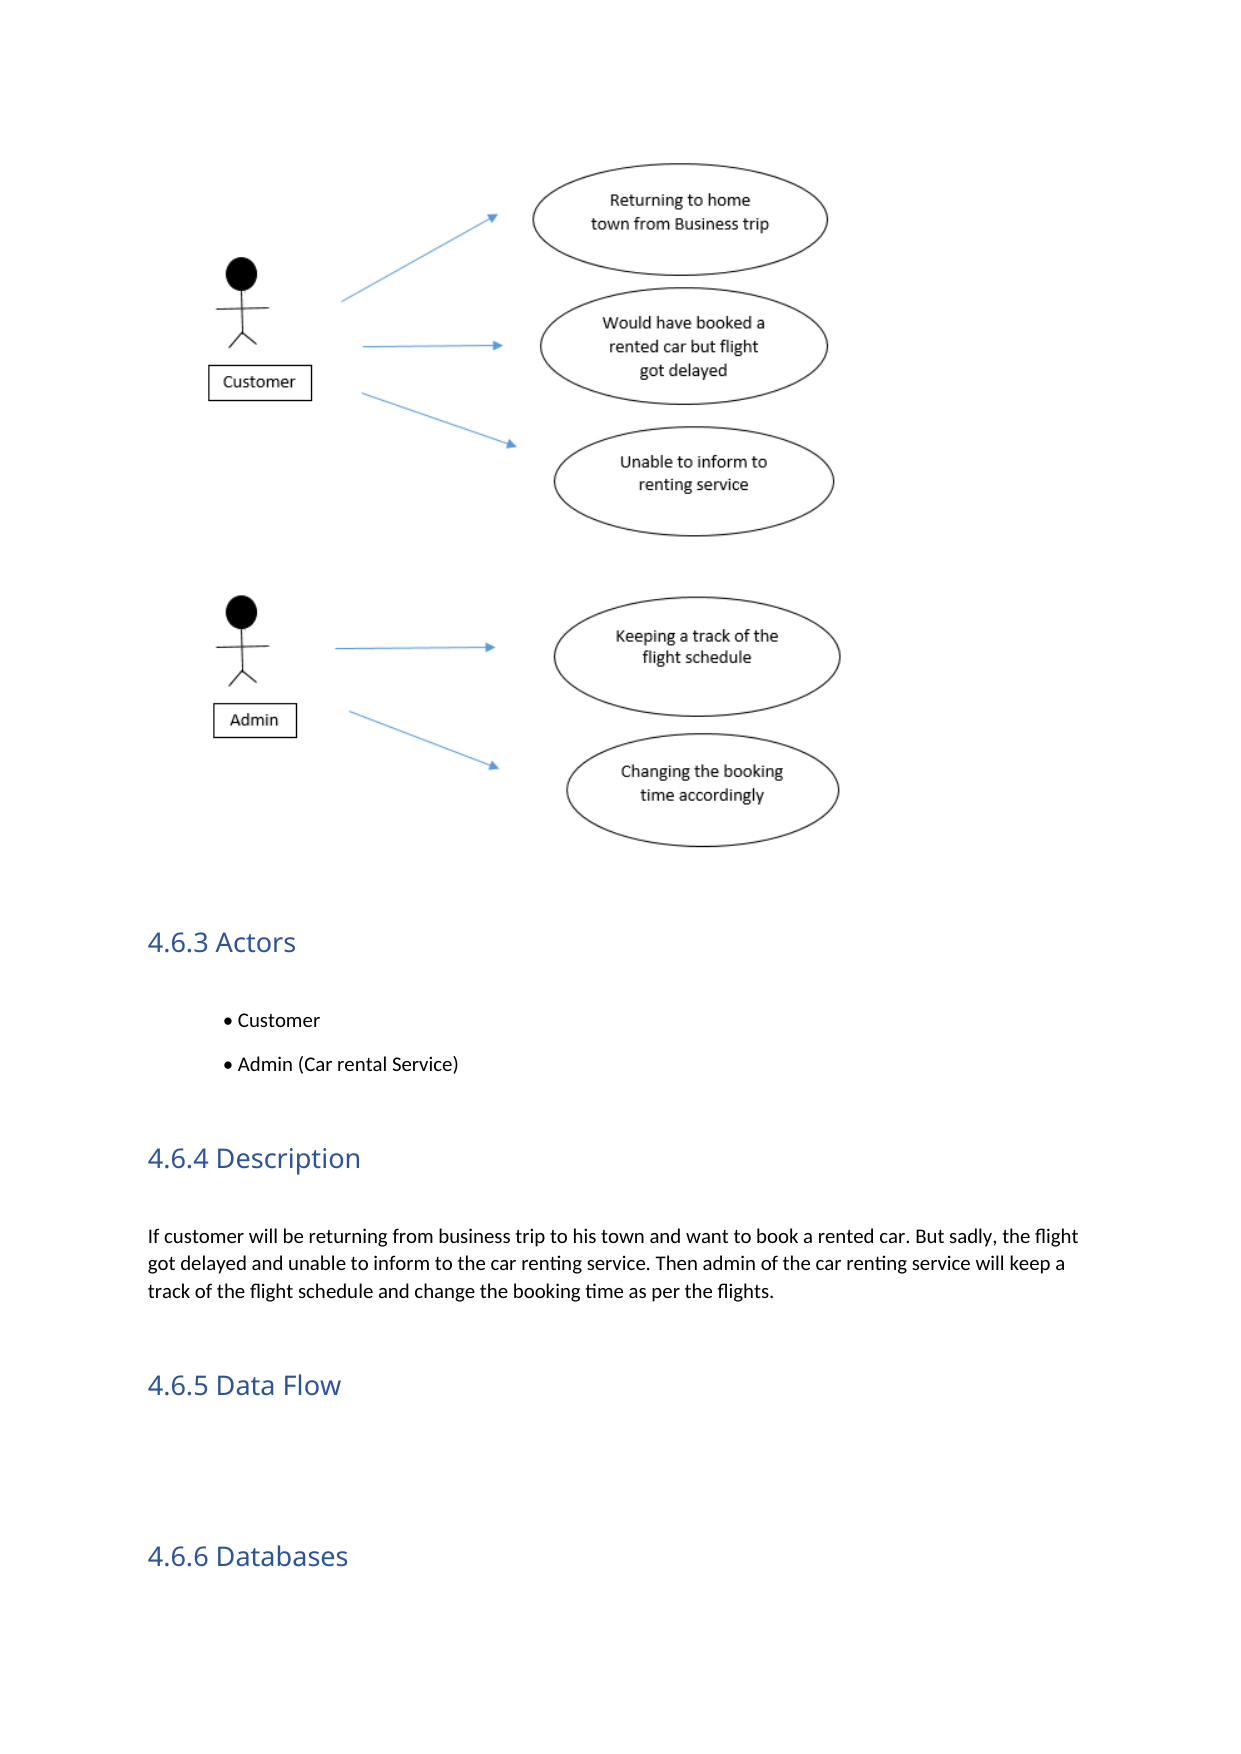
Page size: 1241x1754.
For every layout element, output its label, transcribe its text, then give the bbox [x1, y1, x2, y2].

text If customer will be returning from business trip to his town and want to book a rented car. But sadly, the flight got delayed and unable to inform to the car renting service. Then admin of the car renting service will keep a track of the flight schedule and change the booking time as per the flights. [148, 1223, 1093, 1303]
text • Admin (Car rental Service) [223, 1051, 1093, 1076]
picture [147, 147, 887, 861]
subtitle 4.6.6 Databases [148, 1538, 1093, 1575]
subtitle 4.6.5 Data Flow [148, 1366, 1093, 1403]
text • Customer [223, 1007, 1093, 1032]
subtitle 4.6.4 Description [148, 1139, 1093, 1176]
subtitle 4.6.3 Actors [148, 923, 1093, 960]
